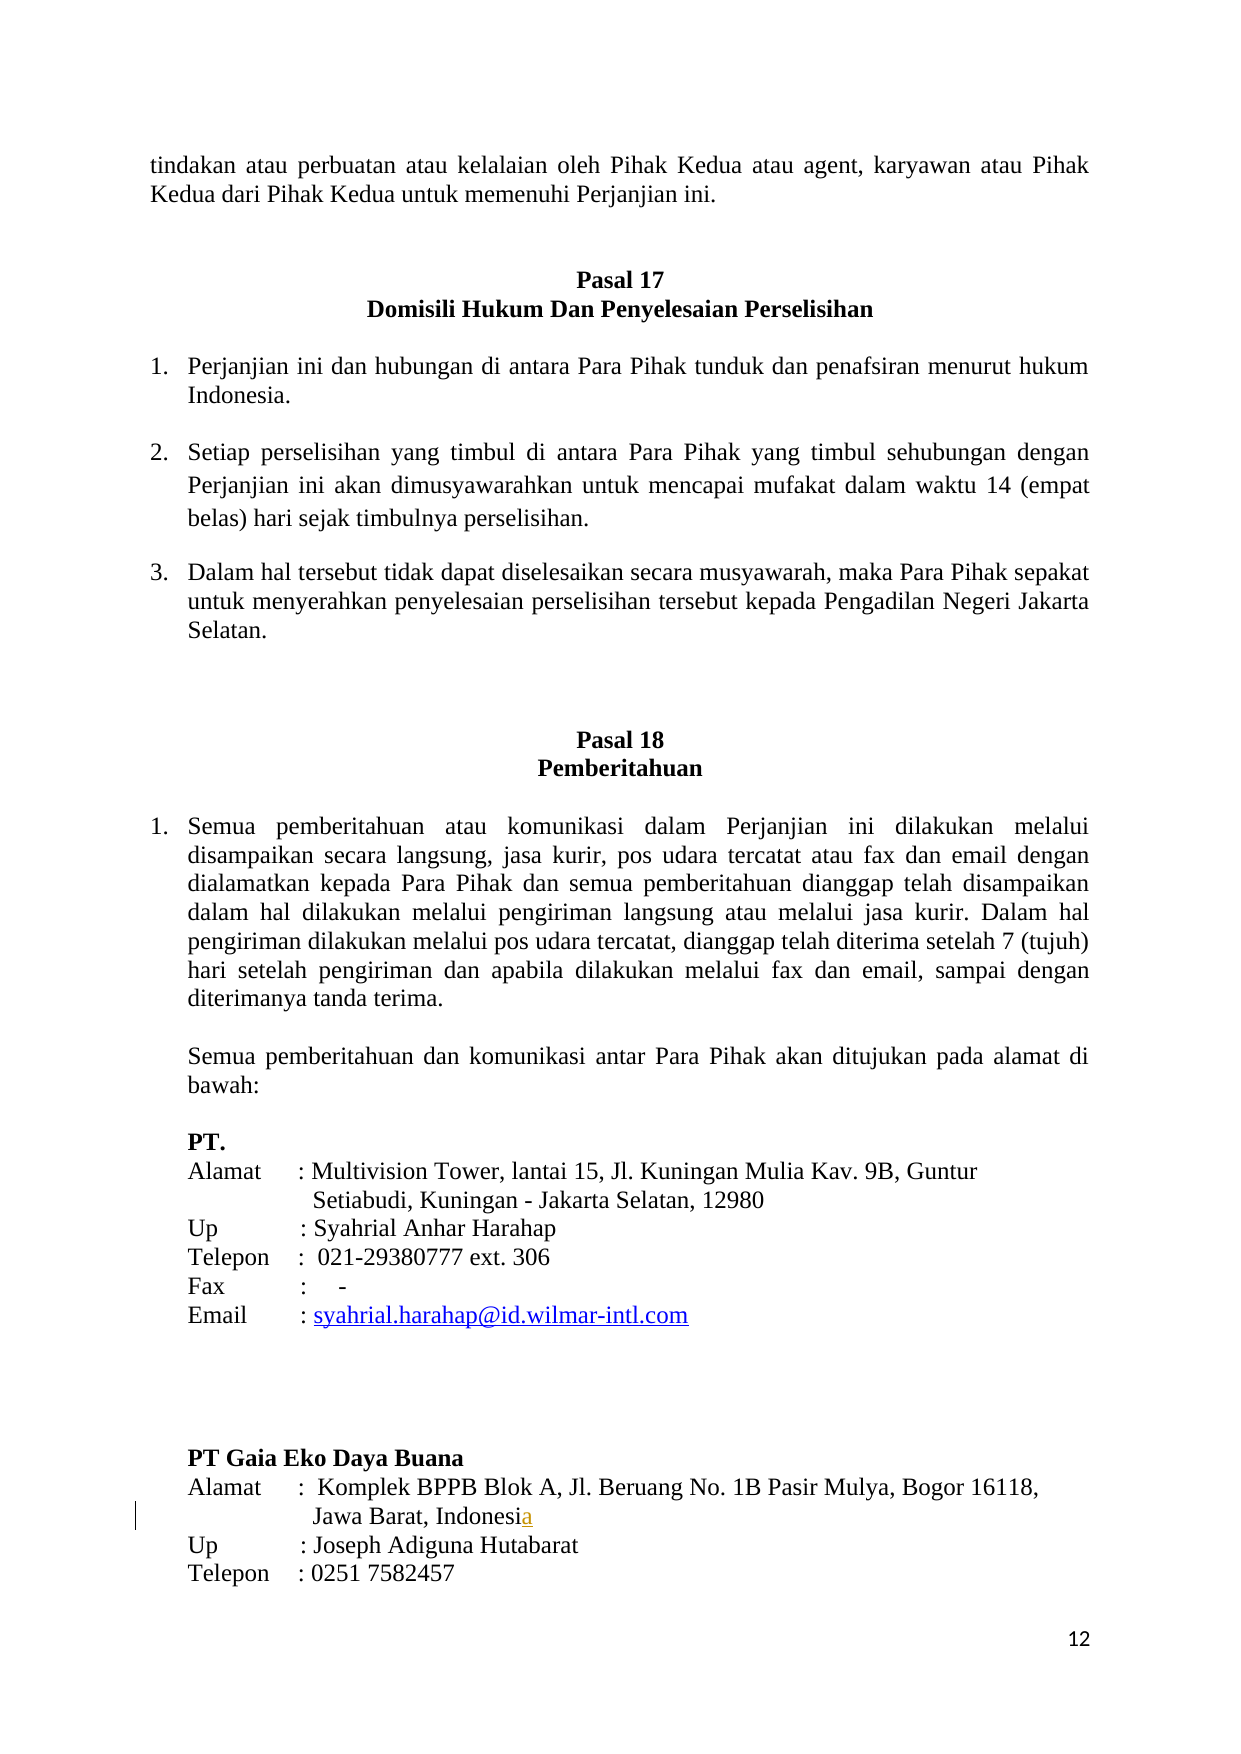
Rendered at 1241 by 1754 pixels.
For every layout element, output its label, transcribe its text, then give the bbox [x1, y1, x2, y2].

text Domisili Hukum Dan Penyelesaian Perselisihan [150, 294, 1090, 322]
text Up : Syahrial Anhar Harahap [187, 1213, 1090, 1242]
text Pasal 18 [150, 725, 1090, 753]
text Alamat : Komplek BPPB Blok A, Jl. Beruang No. 1B Pasir Mulya, Bogor 16118, [187, 1472, 1090, 1501]
list Setiap perselisihan yang timbul di antara Para Pihak yang timbul sehubungan dengan Perjanjian ini akan dimusyawarahkan untuk mencapai mufakat dalam waktu 14 (empat belas) hari sejak timbulnya perselisihan. [150, 437, 1090, 532]
text Up : Joseph Adiguna Hutabarat [187, 1530, 1090, 1558]
text Email : syahrial.harahap@id.wilmar-intl.com [187, 1300, 1090, 1328]
text Pemberitahuan [150, 753, 1090, 782]
text Telepon : 0251 7582457 [187, 1558, 1090, 1587]
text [150, 150, 1090, 207]
text Setiabudi, Kuningan - Jakarta Selatan, 12980 [300, 1185, 1090, 1213]
list Perjanjian ini dan hubungan di antara Para Pihak tunduk dan penafsiran menurut hukum Indonesia. [150, 351, 1090, 409]
list Semua pemberitahuan atau komunikasi dalam Perjanjian ini dilakukan melalui disampaikan secara langsung, jasa kurir, pos udara tercatat atau fax dan email dengan dialamatkan kepada Para Pihak dan semua pemberitahuan dianggap telah disampaikan dalam hal dilakukan melalui pengiriman langsung atau melalui jasa kurir. Dalam hal pengiriman dilakukan melalui pos udara tercatat, dianggap telah diterima setelah 7 (tujuh) hari setelah pengiriman dan apabila dilakukan melalui fax dan email, sampai dengan diterimanya tanda terima. [150, 811, 1090, 1012]
text PT Gaia Eko Daya Buana [187, 1443, 1090, 1472]
text Fax : - [187, 1271, 1090, 1300]
text Telepon : 021-29380777 ext. 306 [187, 1242, 1090, 1271]
text Alamat : Multivision Tower, lantai 15, Jl. Kuningan Mulia Kav. 9B, Guntur [187, 1156, 1090, 1185]
text Pasal 17 [150, 265, 1090, 294]
text Jawa Barat, Indonesi [300, 1501, 1090, 1530]
text Semua pemberitahuan dan komunikasi antar Para Pihak akan ditujukan pada alamat di bawah: [187, 1041, 1090, 1098]
text PT. [187, 1127, 1090, 1156]
list Dalam hal tersebut tidak dapat diselesaikan secara musyawarah, maka Para Pihak sepakat untuk menyerahkan penyelesaian perselisihan tersebut kepada Pengadilan Negeri Jakarta Selatan. [150, 557, 1090, 644]
